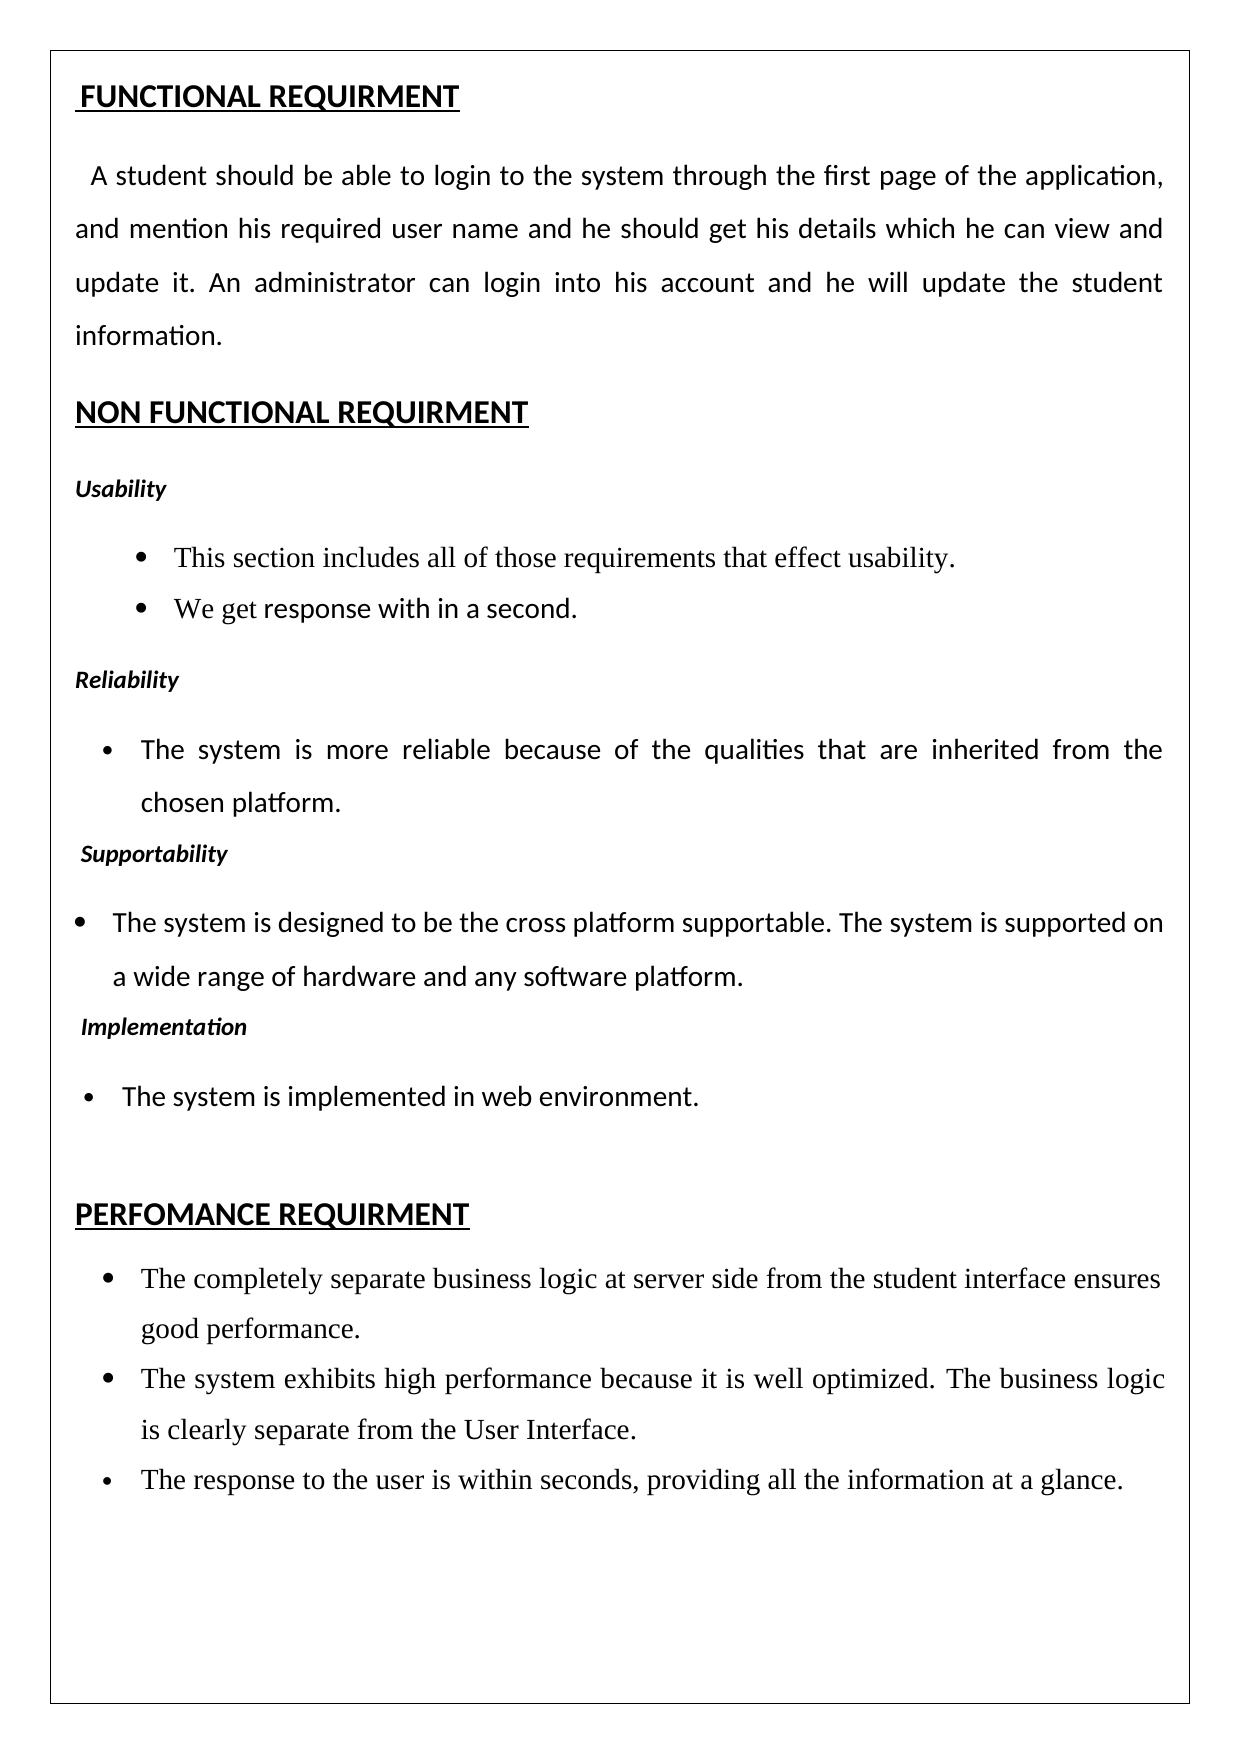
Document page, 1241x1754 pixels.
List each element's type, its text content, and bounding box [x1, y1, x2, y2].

list The system is designed to be the cross platform supportable. The system is supported on a wide range of hardware and any software platform. [75, 904, 1165, 994]
list The system is more reliable because of the qualities that are inherited from the chosen platform. [103, 731, 1165, 820]
text Supportability [75, 838, 1165, 868]
list The response to the user is within seconds, providing all the information at a glance. [103, 1462, 1165, 1496]
text PERFOMANCE REQUIRMENT [75, 1193, 1165, 1234]
list We get response with in a second. [136, 590, 1165, 626]
text A student should be able to login to the system through the first page of the application, and mention his required user name and he should get his details which he can view and update it. An administrator can login into his account and he will update the student information. [75, 157, 1165, 353]
text NON FUNCTIONAL REQUIRMENT [75, 391, 1165, 432]
text Implementation [75, 1011, 1165, 1042]
list The completely separate business logic at server side from the student interface ensures good performance. [103, 1261, 1165, 1345]
text Reliability [75, 664, 1165, 695]
text FUNCTIONAL REQUIRMENT [75, 75, 1165, 116]
list The system exhibits high performance because it is well optimized. The business logic is clearly separate from the User Interface. [103, 1362, 1165, 1446]
list The system is implemented in web environment. [84, 1078, 1165, 1114]
list This section includes all of those requirements that effect usability. [136, 540, 1165, 573]
text Usability [75, 473, 1165, 504]
